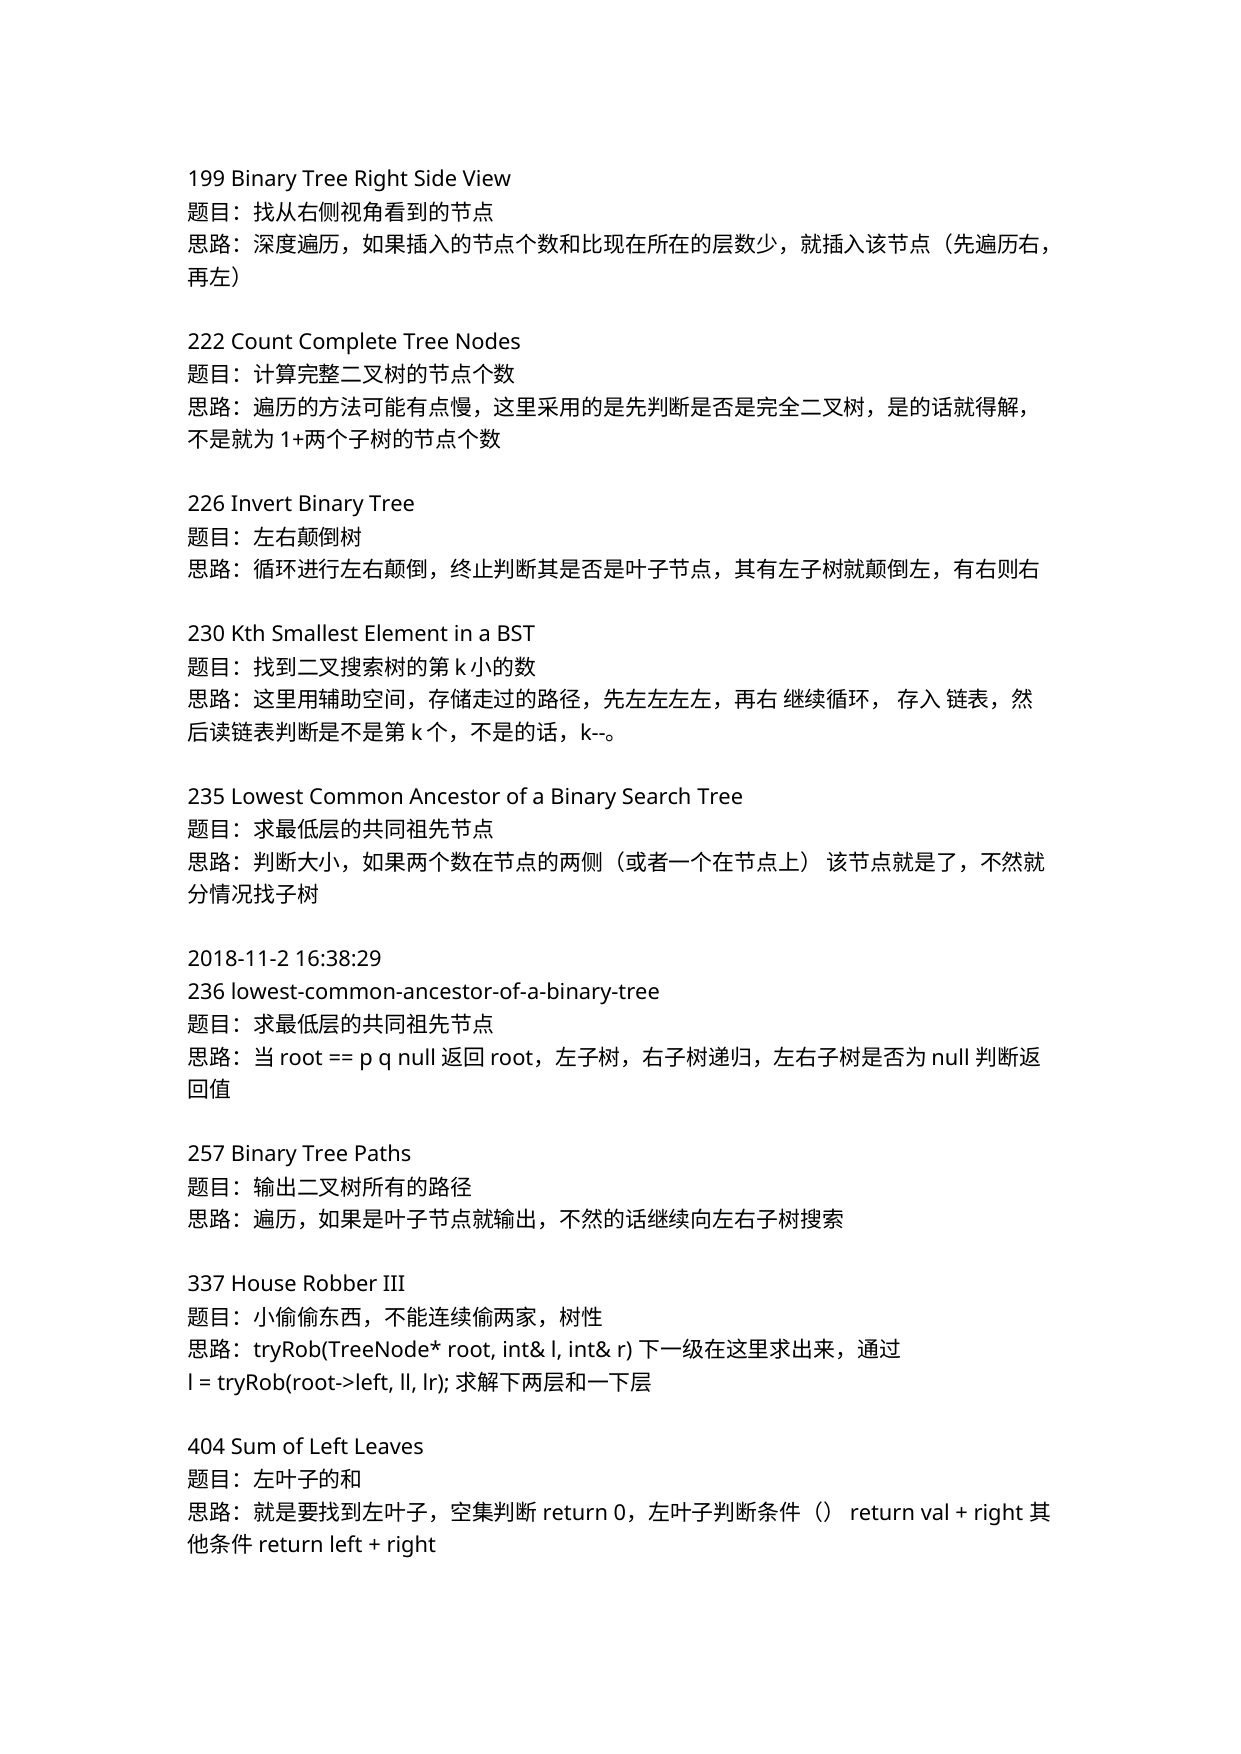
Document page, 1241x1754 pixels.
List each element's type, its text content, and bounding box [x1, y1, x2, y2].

text 思路：遍历的方法可能有点慢，这里采用的是先判断是否是完全二叉树，是的话就得解，不是就为1+两个子树的节点个数 [187, 389, 1053, 454]
text 思路：这里用辅助空间，存储走过的路径，先左左左左，再右 继续循环， 存入 链表，然后读链表判断是不是第k个，不是的话，k--。 [187, 682, 1053, 747]
text 思路：遍历，如果是叶子节点就输出，不然的话继续向左右子树搜索 [187, 1202, 1053, 1234]
text 题目：输出二叉树所有的路径 [187, 1169, 1053, 1202]
text 题目：左右颠倒树 [187, 519, 1053, 552]
text 思路：就是要找到左叶子，空集判断 return 0，左叶子判断条件（） return val + right 其他条件 return left + right [187, 1494, 1053, 1559]
text 思路：tryRob(TreeNode* root, int& l, int& r) 下一级在这里求出来，通过 [187, 1332, 1053, 1364]
text 404 Sum of Left Leaves [187, 1429, 1053, 1462]
text 236 lowest-common-ancestor-of-a-binary-tree [187, 974, 1053, 1007]
text 222 Count Complete Tree Nodes [187, 324, 1053, 357]
text 题目：找从右侧视角看到的节点 [187, 194, 1053, 227]
text 题目：左叶子的和 [187, 1462, 1053, 1494]
text 思路：当root == p q null 返回root，左子树，右子树递归，左右子树是否为null 判断返回值 [187, 1039, 1053, 1104]
text 思路：判断大小，如果两个数在节点的两侧（或者一个在节点上） 该节点就是了，不然就分情况找子树 [187, 844, 1053, 909]
text 226 Invert Binary Tree [187, 487, 1053, 519]
text 199 Binary Tree Right Side View [187, 162, 1053, 194]
text 235 Lowest Common Ancestor of a Binary Search Tree [187, 779, 1053, 812]
text 题目：找到二叉搜索树的第k小的数 [187, 649, 1053, 682]
text 题目：计算完整二叉树的节点个数 [187, 357, 1053, 389]
text l = tryRob(root->left, ll, lr); 求解下两层和一下层 [187, 1364, 1053, 1397]
text 257 Binary Tree Paths [187, 1137, 1053, 1169]
text 230 Kth Smallest Element in a BST [187, 617, 1053, 649]
text 思路：循环进行左右颠倒，终止判断其是否是叶子节点，其有左子树就颠倒左，有右则右 [187, 552, 1053, 584]
text 题目：求最低层的共同祖先节点 [187, 1007, 1053, 1039]
text 思路：深度遍历，如果插入的节点个数和比现在所在的层数少，就插入该节点（先遍历右，再左） [187, 227, 1053, 292]
text 2018-11-2 16:38:29 [187, 942, 1053, 974]
text 题目：小偷偷东西，不能连续偷两家，树性 [187, 1299, 1053, 1332]
text 337 House Robber III [187, 1267, 1053, 1299]
text 题目：求最低层的共同祖先节点 [187, 812, 1053, 844]
